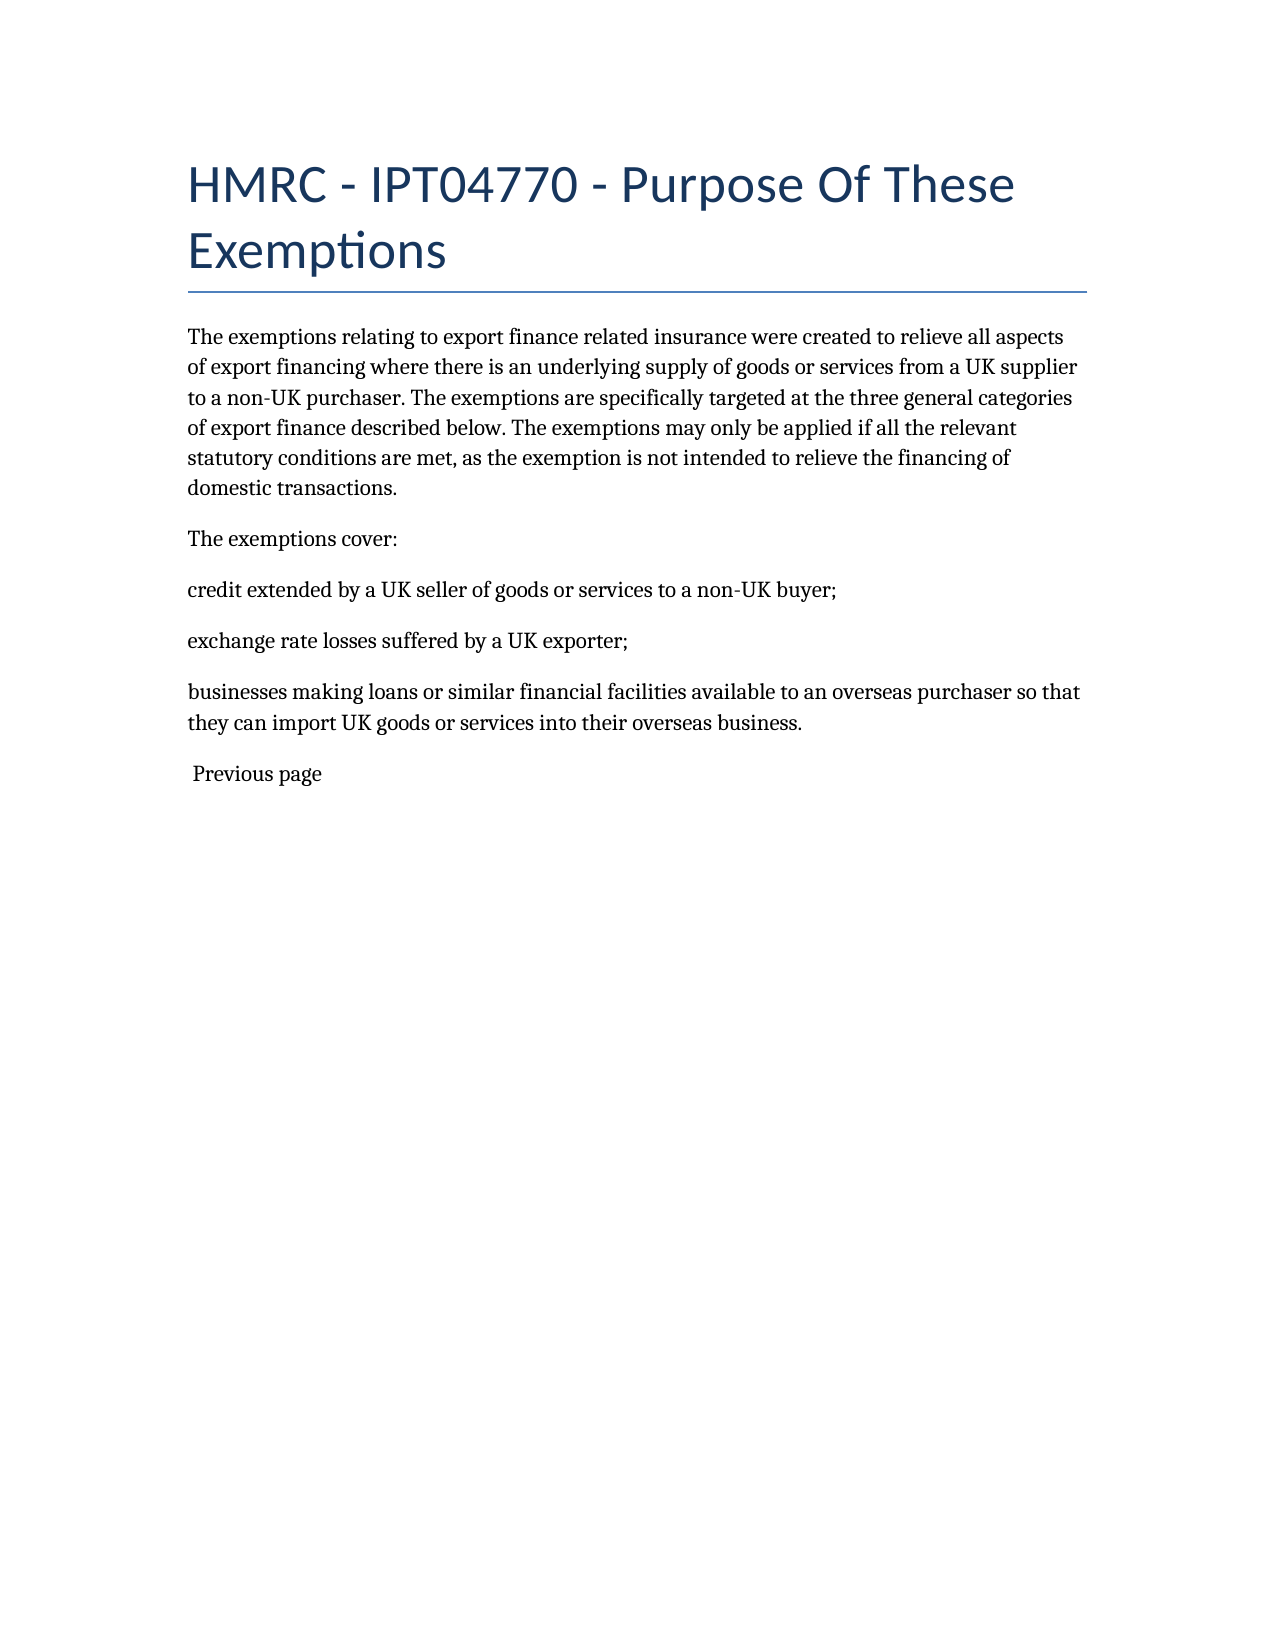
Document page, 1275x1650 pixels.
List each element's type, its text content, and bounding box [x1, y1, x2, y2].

text The exemptions cover: [187, 526, 1087, 552]
text businesses making loans or similar financial facilities available to an overseas purchaser so that they can import UK goods or services into their overseas business. [187, 679, 1087, 736]
text Previous page [187, 760, 1087, 787]
title HMRC - IPT04770 - Purpose Of These Exemptions [187, 150, 1087, 293]
text exchange rate losses suffered by a UK exporter; [187, 628, 1087, 654]
text The exemptions relating to export finance related insurance were created to relieve all aspects of export financing where there is an underlying supply of goods or services from a UK supplier to a non-UK purchaser. The exemptions are specifically targeted at the three general categories of export finance described below. The exemptions may only be applied if all the relevant statutory conditions are met, as the exemption is not intended to relieve the financing of domestic transactions. [187, 324, 1087, 501]
text credit extended by a UK seller of goods or services to a non-UK buyer; [187, 577, 1087, 603]
